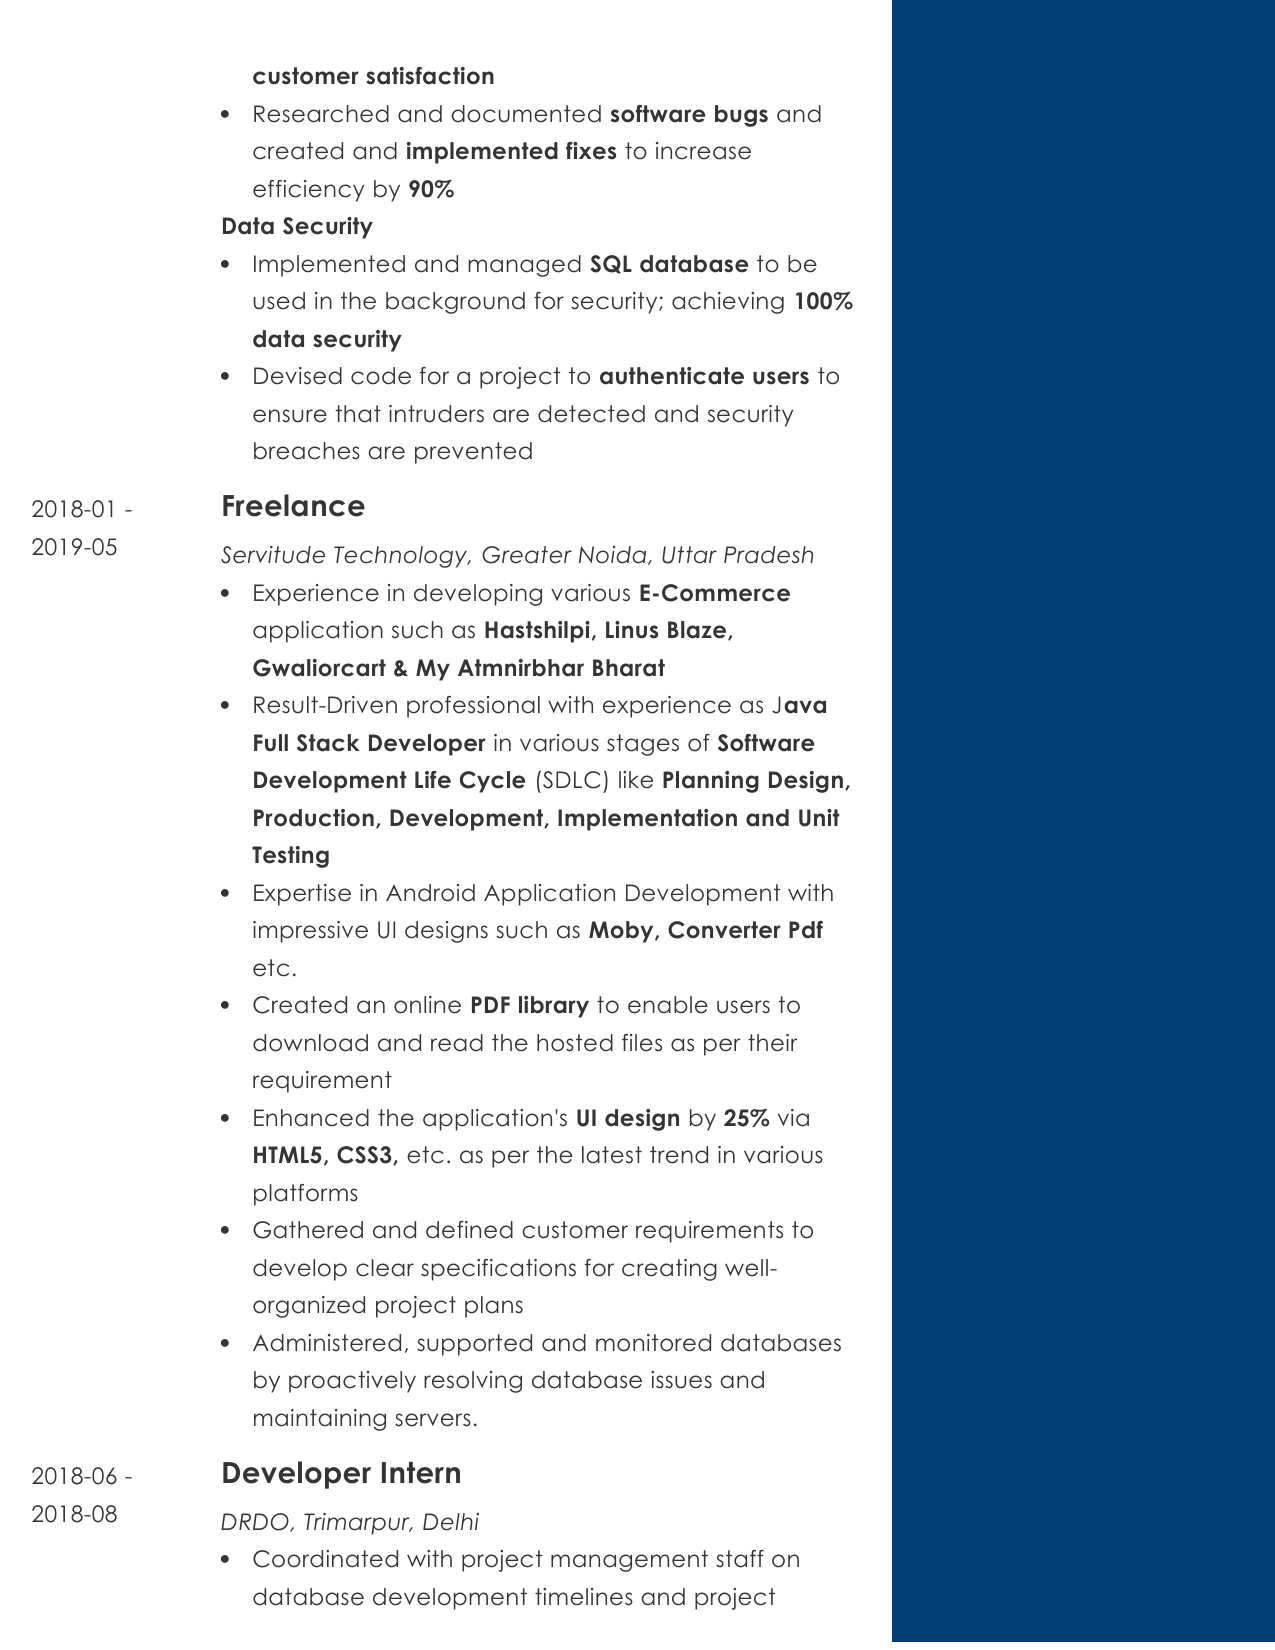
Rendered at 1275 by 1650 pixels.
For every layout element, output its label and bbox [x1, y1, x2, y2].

table_header [892, 0, 1275, 1642]
table_header [0, 0, 892, 1642]
